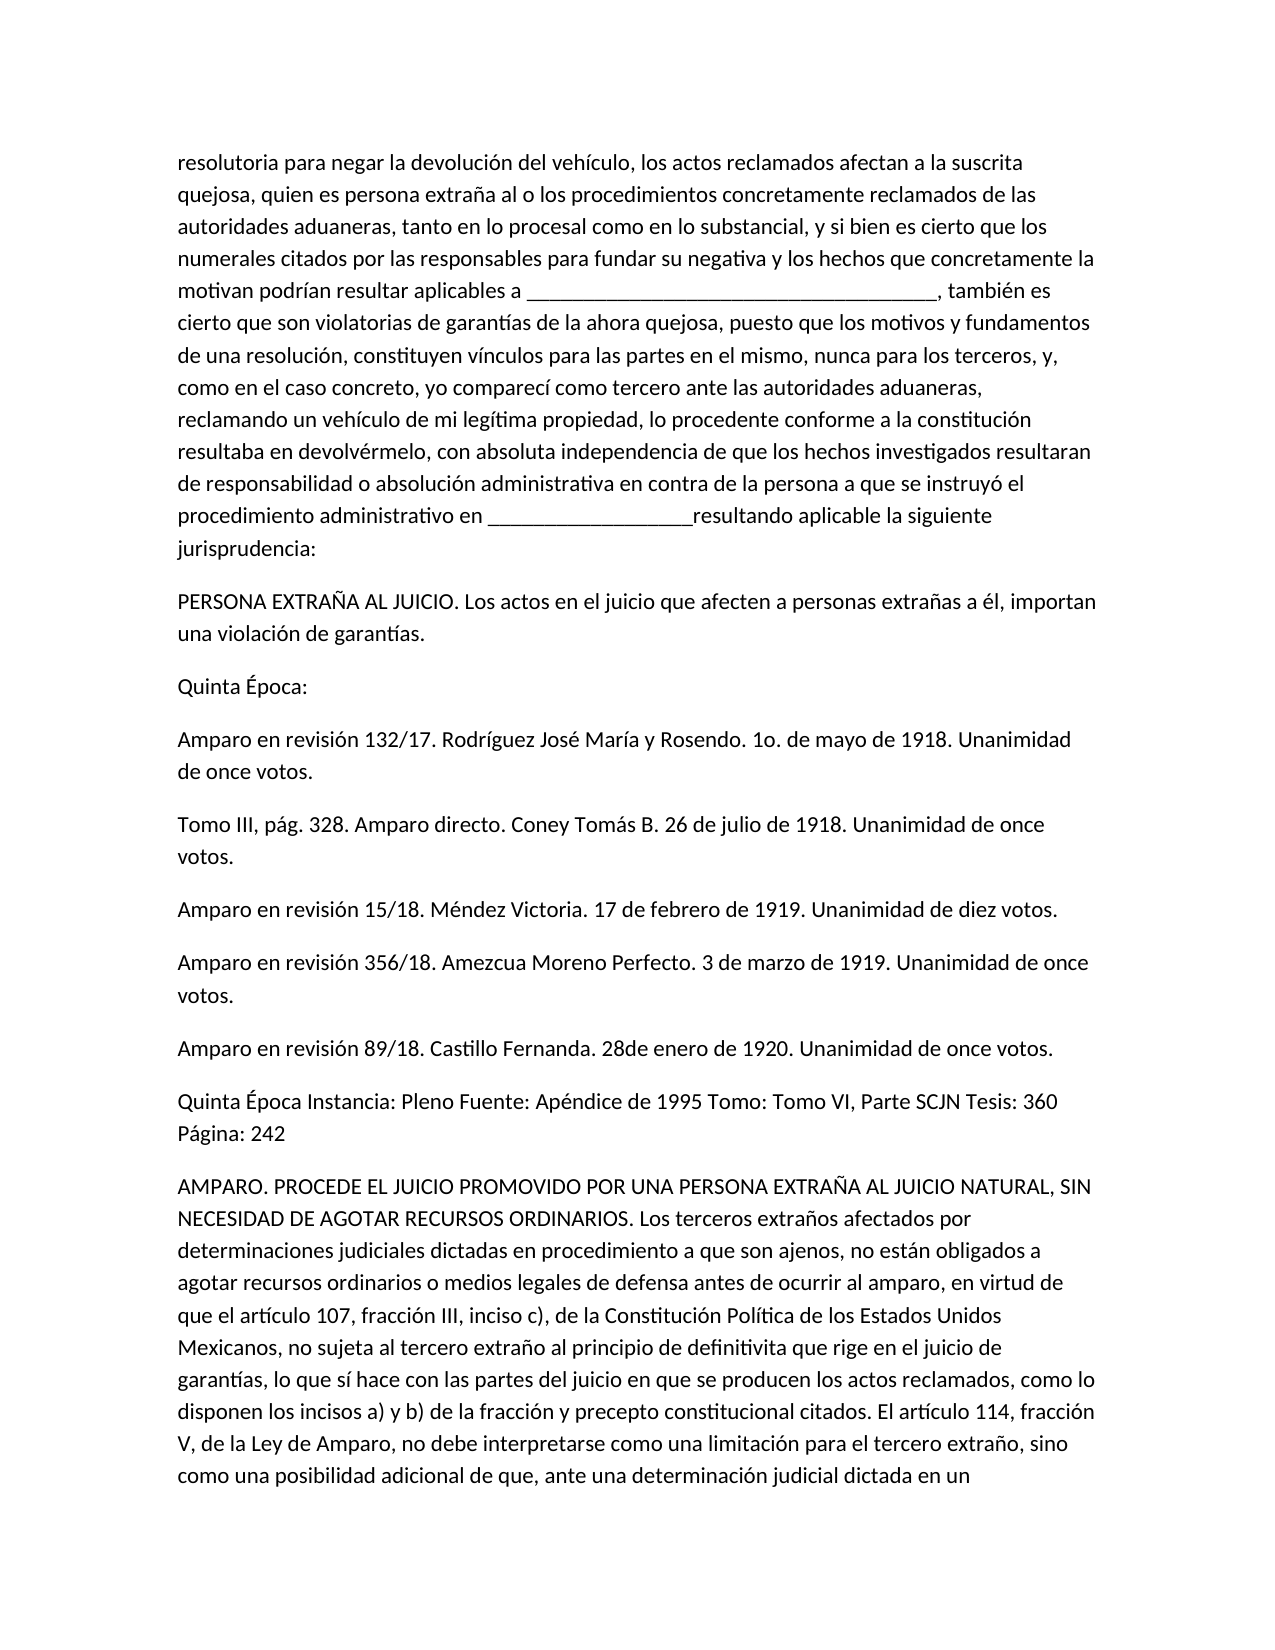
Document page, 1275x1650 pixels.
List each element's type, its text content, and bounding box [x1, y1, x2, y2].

text Amparo en revisión 15/18. Méndez Victoria. 17 de febrero de 1919. Unanimidad de diez votos. [177, 896, 1098, 923]
text Quinta Época Instancia: Pleno Fuente: Apéndice de 1995 Tomo: Tomo VI, Parte SCJN Tesis: 360 Página: 242 [177, 1087, 1098, 1147]
text PERSONA EXTRAÑA AL JUICIO. Los actos en el juicio que afecten a personas extrañas a él, importan una violación de garantías. [177, 587, 1098, 647]
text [177, 1172, 1098, 1490]
text Tomo III, pág. 328. Amparo directo. Coney Tomás B. 26 de julio de 1918. Unanimidad de once votos. [177, 810, 1098, 871]
text Quinta Época: [177, 672, 1098, 700]
text Amparo en revisión 356/18. Amezcua Moreno Perfecto. 3 de marzo de 1919. Unanimidad de once votos. [177, 948, 1098, 1009]
text Amparo en revisión 132/17. Rodríguez José María y Rosendo. 1o. de mayo de 1918. Unanimidad de once votos. [177, 725, 1098, 785]
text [177, 148, 1098, 562]
text Amparo en revisión 89/18. Castillo Fernanda. 28de enero de 1920. Unanimidad de once votos. [177, 1034, 1098, 1062]
